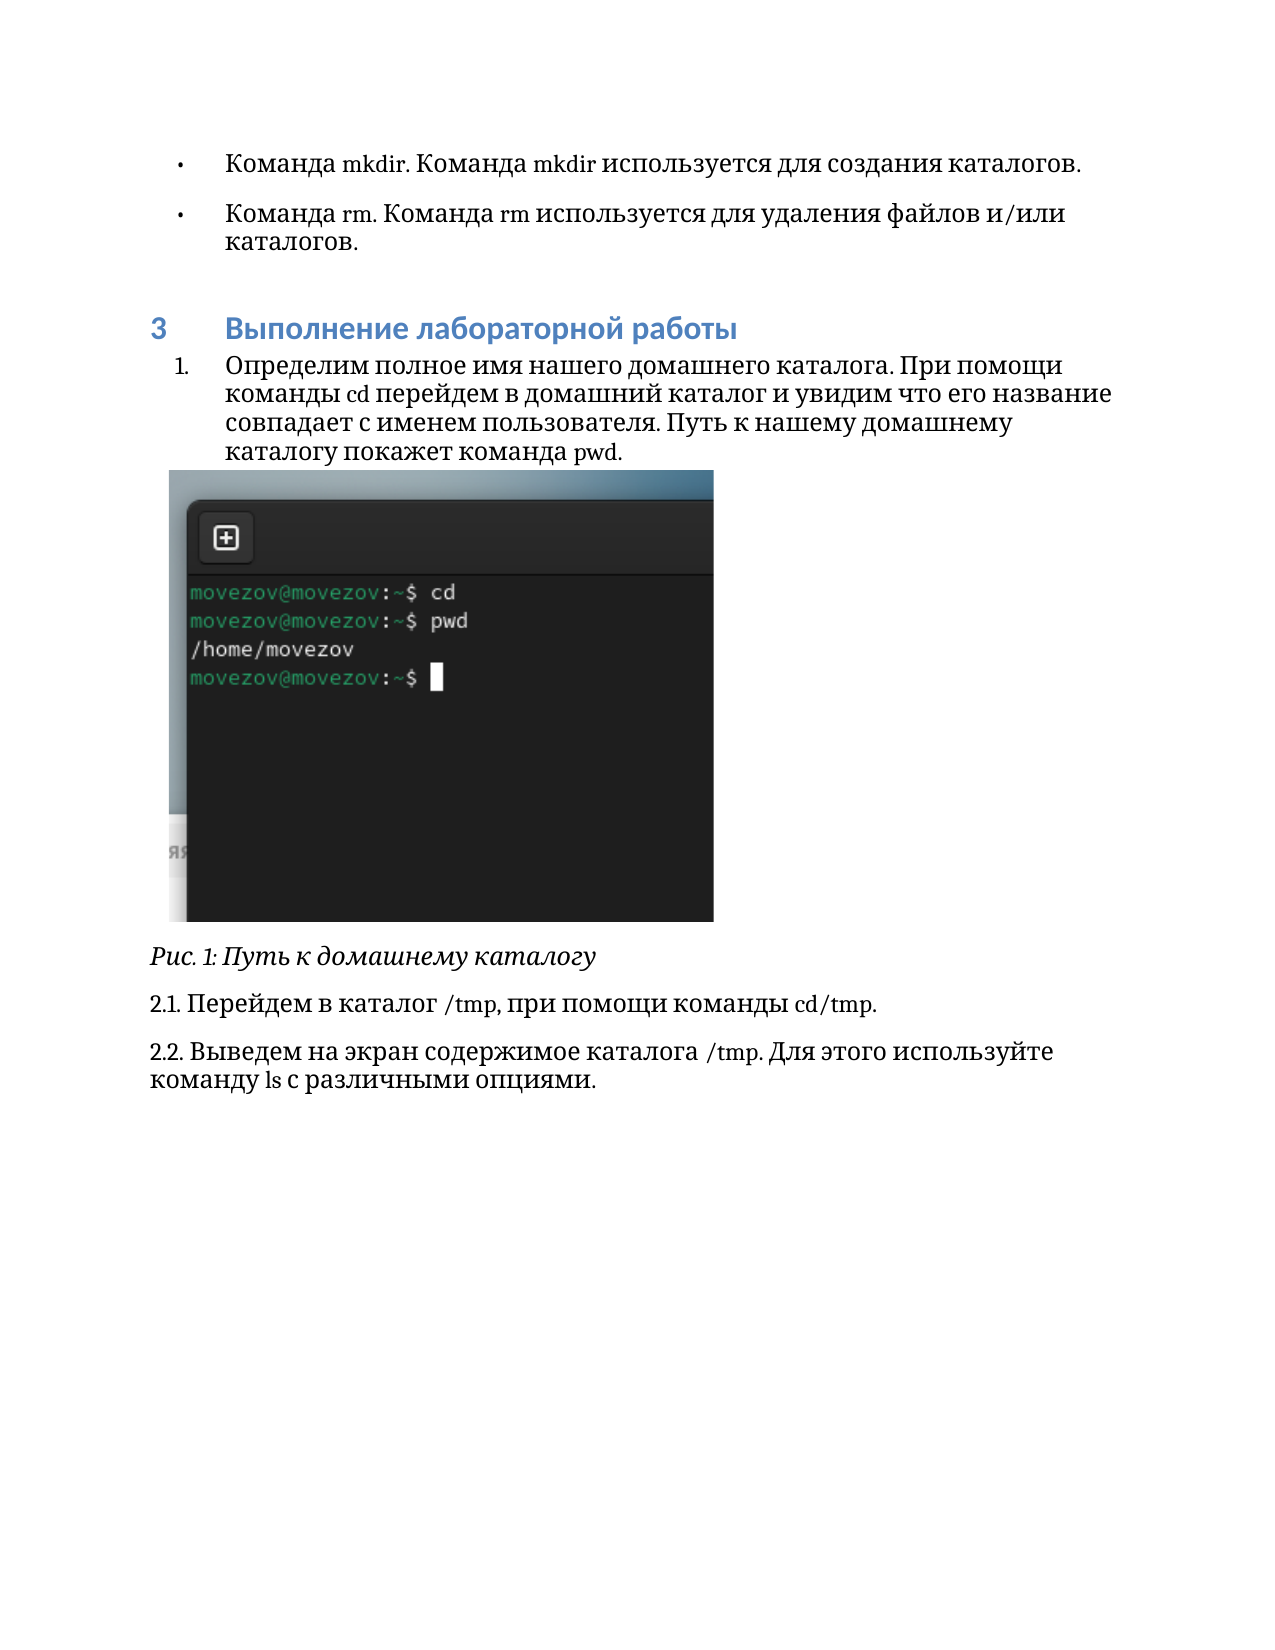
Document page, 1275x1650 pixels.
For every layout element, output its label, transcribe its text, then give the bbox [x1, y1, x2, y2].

picture [168, 470, 714, 922]
text 2.1. Перейдем в каталог /tmp, при помощи команды cd/tmp. [150, 990, 1125, 1019]
text Рис. 1: Путь к домашнему каталогу [150, 943, 1125, 971]
text 2.2. Выведем на экран содержимое каталога /tmp. Для этого используйте команду ls с различными опциями. [150, 1038, 1125, 1095]
list Команда mkdir. Команда mkdir используется для создания каталогов. [175, 150, 1125, 179]
list Команда rm. Команда rm используется для удаления файлов и/или каталогов. [175, 199, 1125, 257]
list Определим полное имя нашего домашнего каталога. При помощи команды cd перейдем в домашний каталог и увидим что его название совпадает с именем пользователя. Путь к нашему домашнему каталогу покажет команда pwd. [175, 352, 1125, 467]
subtitle 3 Выполнение лабораторной работы [150, 307, 1125, 348]
